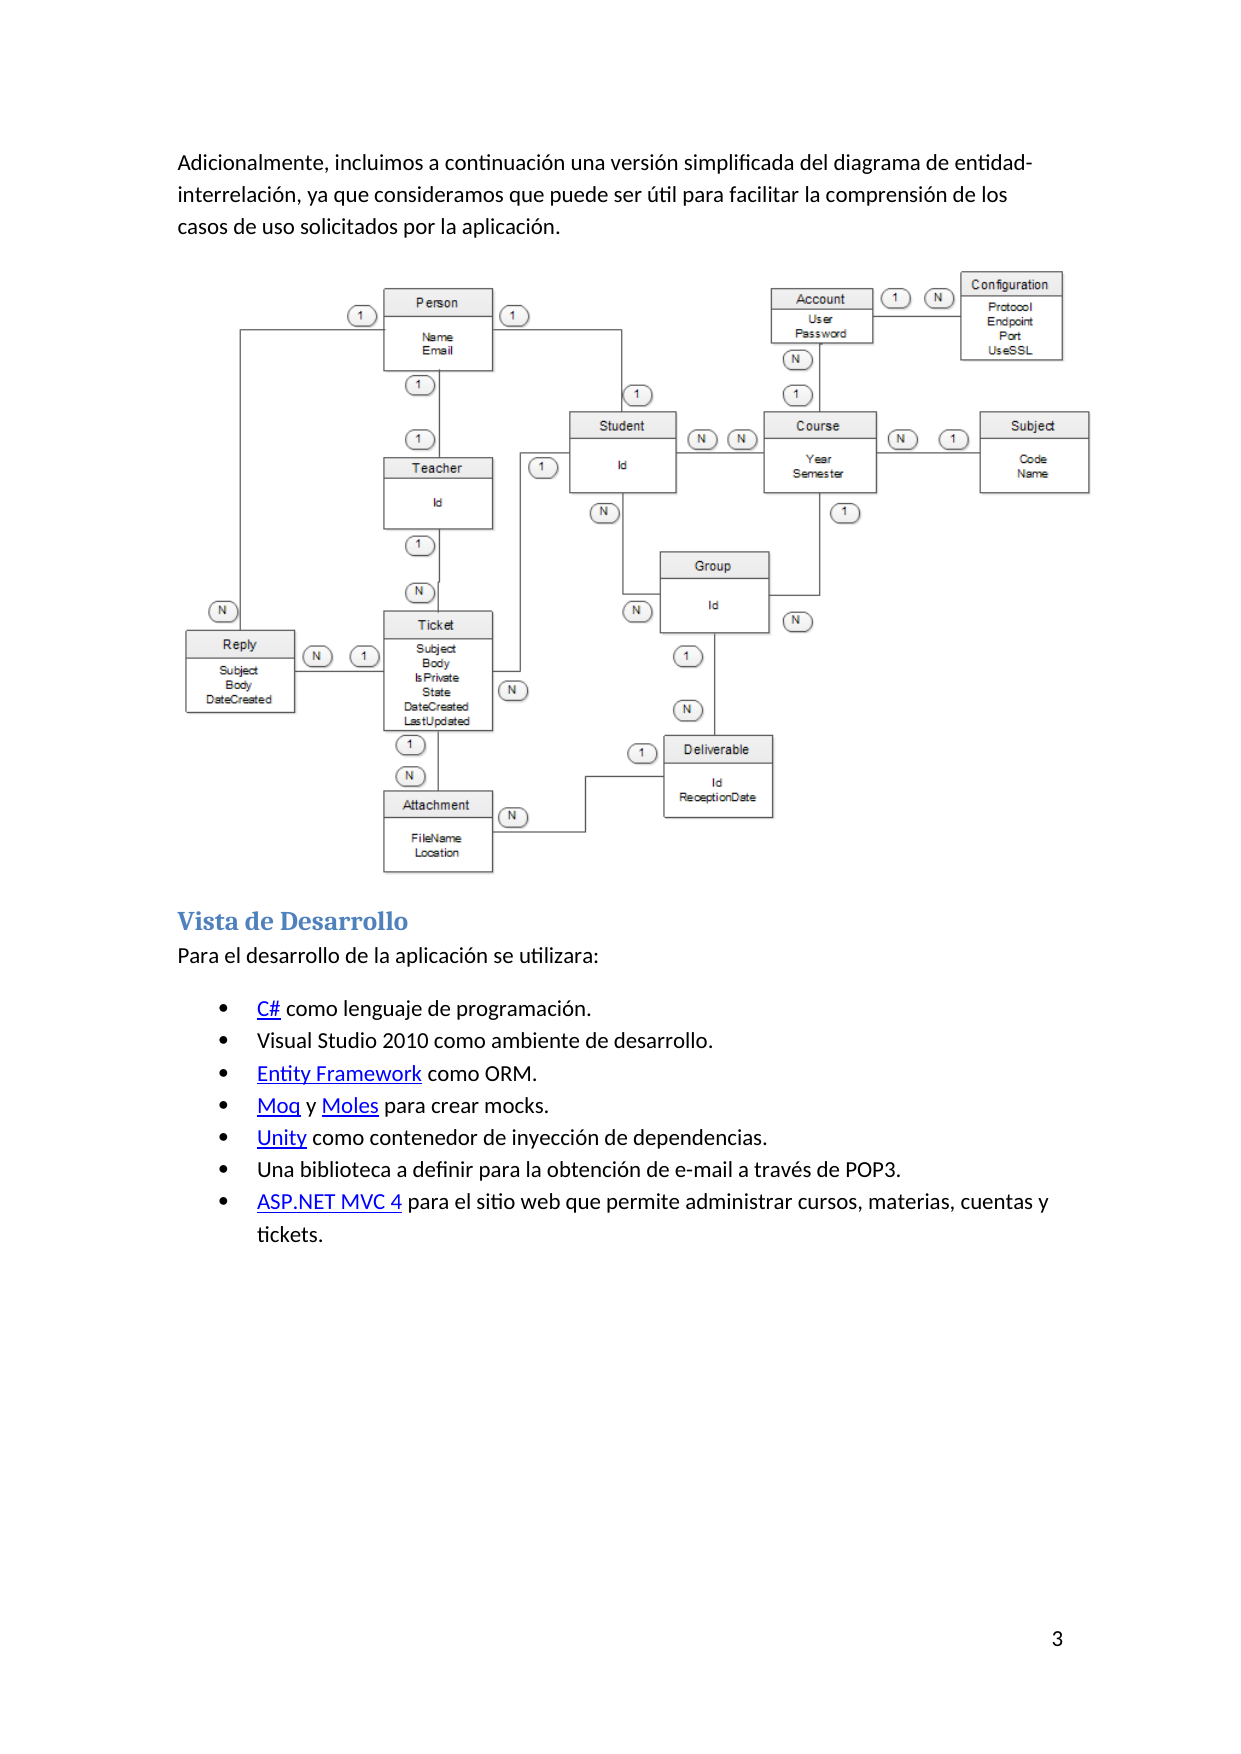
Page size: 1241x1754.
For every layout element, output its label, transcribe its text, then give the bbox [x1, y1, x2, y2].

list Una biblioteca a definir para la obtención de e-mail a través de POP3. [219, 1155, 1063, 1183]
picture [177, 265, 1098, 881]
list Visual Studio 2010 como ambiente de desarrollo. [219, 1027, 1063, 1054]
list Moq y Moles para crear mocks. [219, 1091, 1063, 1119]
text Adicionalmente, incluimos a continuación una versión simplificada del diagrama de entidad-interrelación, ya que consideramos que puede ser útil para facilitar la comprensión de los casos de uso solicitados por la aplicación. [177, 148, 1063, 240]
list Entity Framework como ORM. [219, 1059, 1063, 1087]
subtitle Vista de Desarrollo [177, 906, 1063, 937]
list ASP.NET MVC 4 para el sitio web que permite administrar cursos, materias, cuentas y tickets. [219, 1187, 1063, 1248]
list Unity como contenedor de inyección de dependencias. [219, 1123, 1063, 1151]
list C# como lenguaje de programación. [219, 994, 1063, 1022]
text Para el desarrollo de la aplicación se utilizara: [177, 941, 1063, 969]
